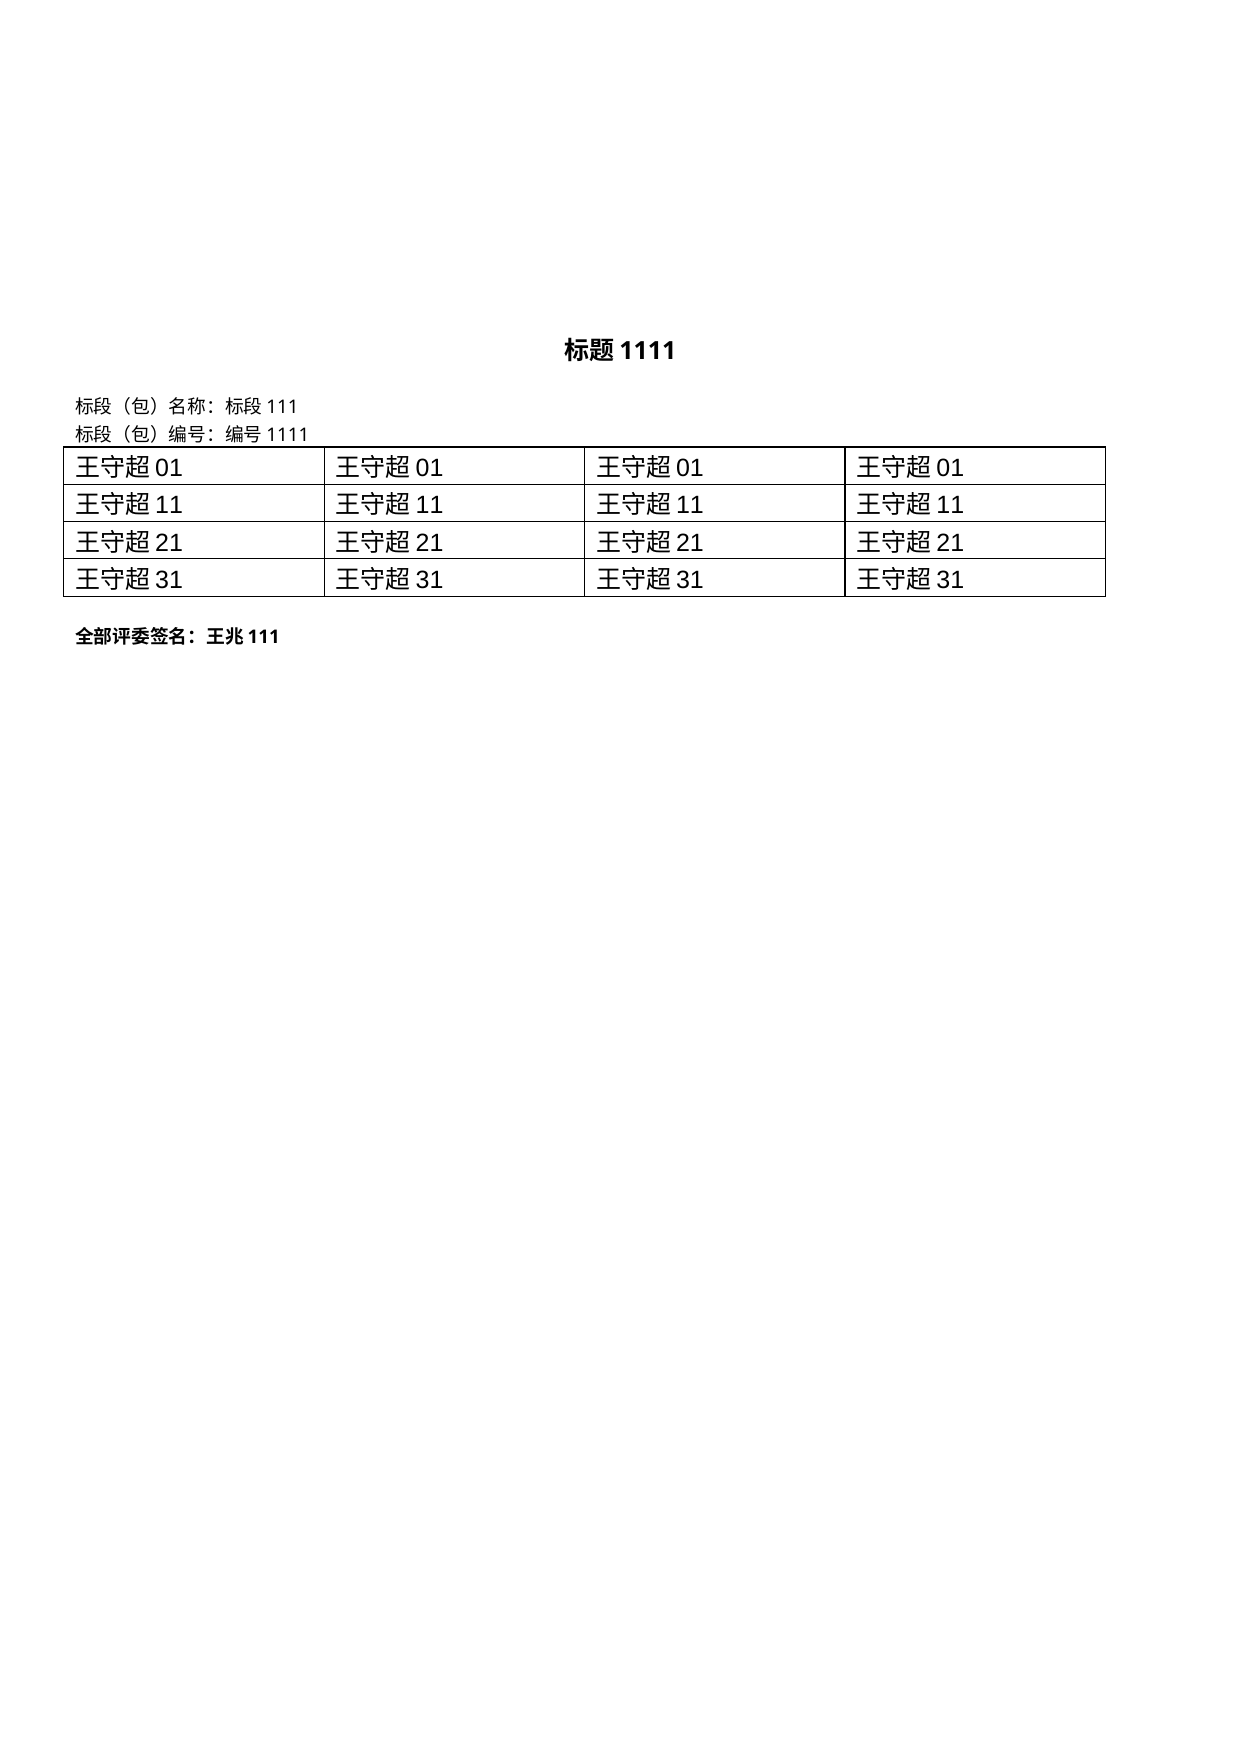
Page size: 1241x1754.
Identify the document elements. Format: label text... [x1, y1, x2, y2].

table_cell 王守超11 [585, 485, 844, 521]
table_header 王守超01 [846, 448, 1105, 484]
table_cell 王守超21 [585, 522, 844, 558]
table_cell 王守超31 [846, 559, 1105, 596]
table_cell 王守超21 [325, 522, 584, 558]
table_cell 王守超11 [64, 485, 324, 521]
table_cell 王守超11 [846, 485, 1105, 521]
text 全部评委签名：王兆111 [75, 622, 1165, 649]
table_cell 王守超31 [64, 559, 324, 596]
table_cell 王守超31 [325, 559, 584, 596]
table_header 王守超01 [325, 448, 584, 484]
table_cell 王守超31 [585, 559, 844, 596]
text 标题1111 [75, 330, 1165, 366]
table_cell 王守超21 [846, 522, 1105, 558]
text 标段（包）编号：编号1111 [75, 419, 1165, 446]
table_cell 王守超11 [325, 485, 584, 521]
table_header 王守超01 [585, 448, 844, 484]
table_header 王守超01 [64, 448, 324, 484]
table_cell 王守超21 [64, 522, 324, 558]
text 标段（包）名称：标段111 [75, 392, 1165, 419]
